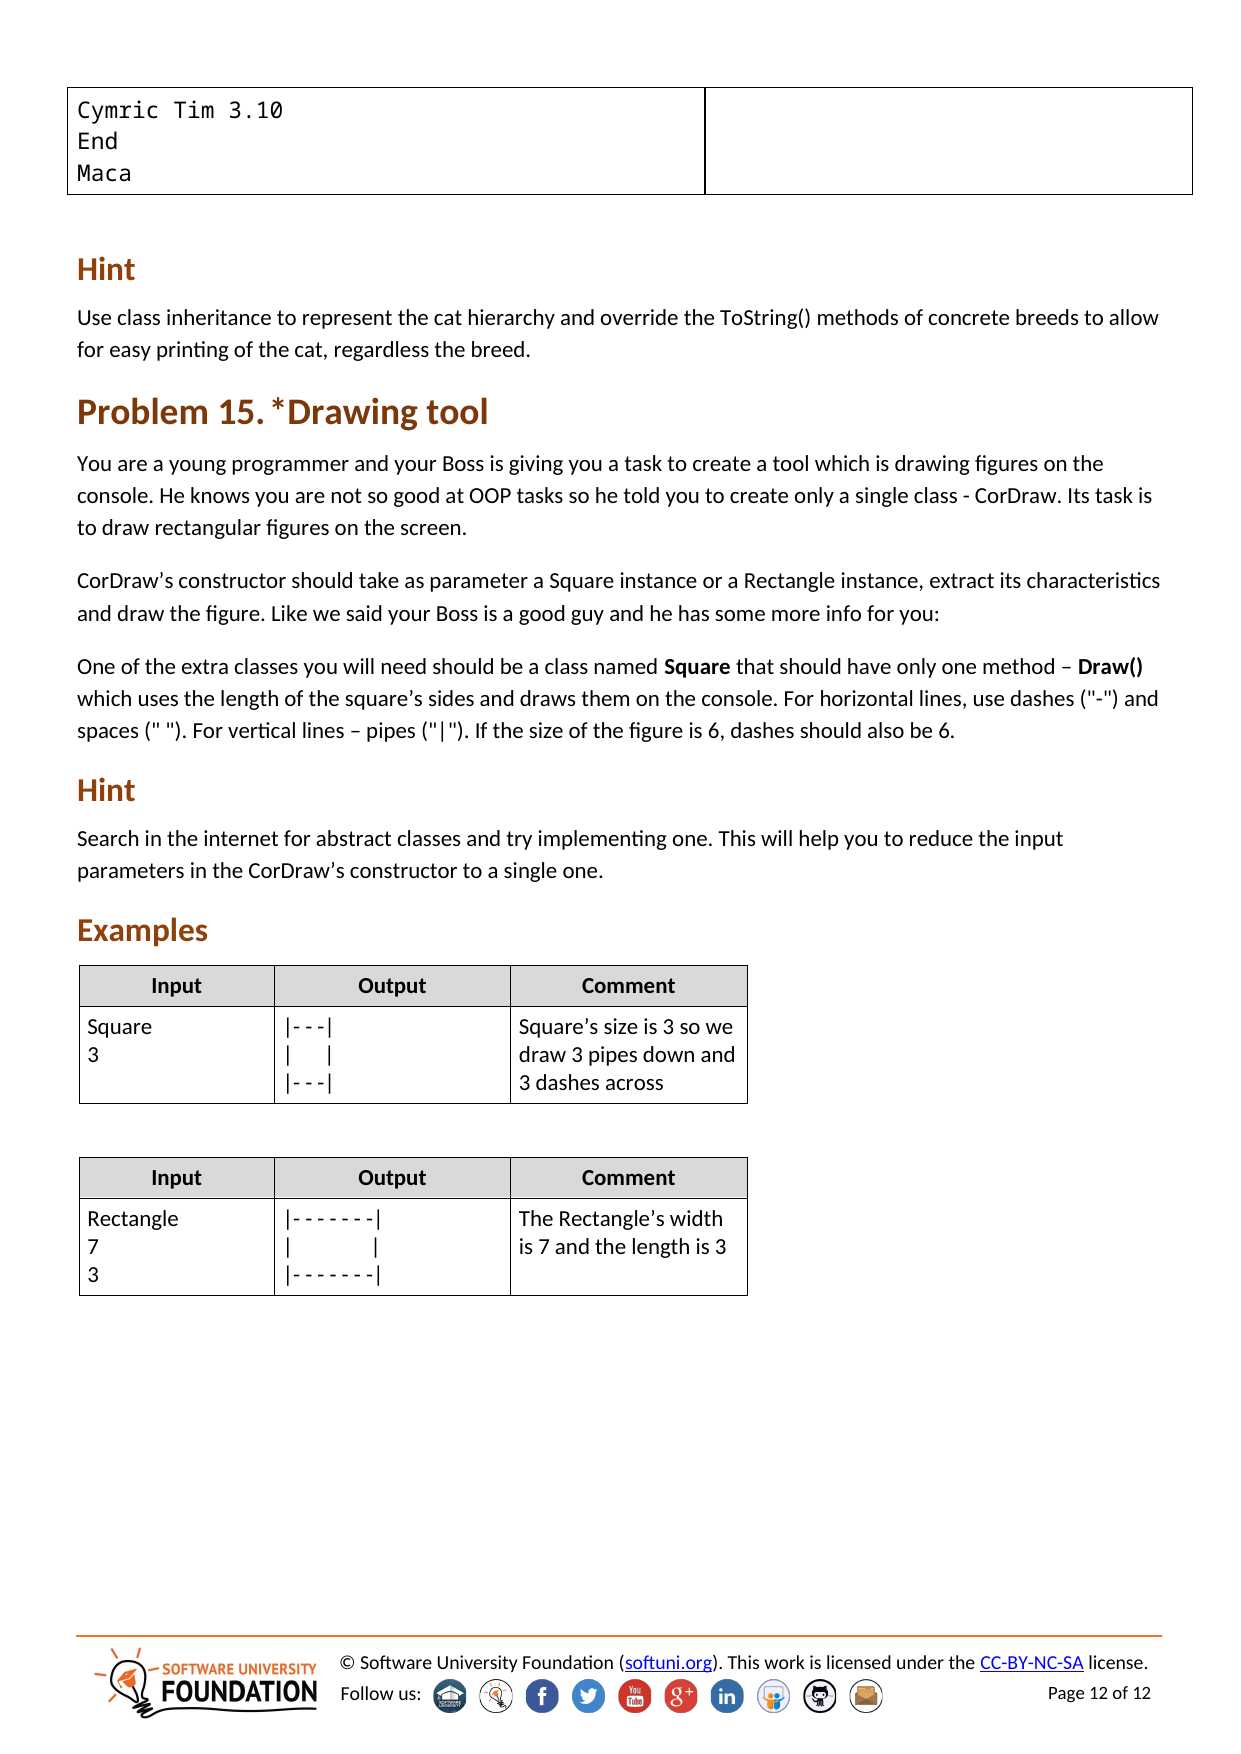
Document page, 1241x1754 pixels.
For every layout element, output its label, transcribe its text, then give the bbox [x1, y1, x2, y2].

table_header Output [275, 966, 510, 1006]
picture [849, 1679, 883, 1713]
table_header Comment [511, 966, 747, 1006]
picture [664, 1679, 698, 1713]
table_cell |- - - - - - -| | | |- - - - - - -| [275, 1199, 510, 1294]
subtitle Hint [77, 769, 1163, 810]
table_cell Square 3 [80, 1007, 274, 1102]
table_header Input [80, 966, 274, 1006]
table_cell |- - -| | | |- - -| [275, 1007, 510, 1102]
subtitle Examples [77, 909, 1163, 950]
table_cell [68, 88, 704, 194]
text CorDraw’s constructor should take as parameter a Square instance or a Rectangle instance, extract its characteristics and draw the figure. Like we said your Boss is a good guy and he has some more info for you: [77, 567, 1163, 627]
text One of the extra classes you will need should be a class named Square that should have only one method – Draw() which uses the length of the square’s sides and draws them on the console. For horizontal lines, use dashes ("-") and spaces (" "). For vertical lines – pipes ("|"). If the size of the figure is 6, dashes should also be 6. [77, 652, 1163, 744]
picture [710, 1679, 744, 1713]
table_cell The Rectangle’s width is 7 and the length is 3 [511, 1199, 747, 1294]
picture [572, 1679, 605, 1713]
table_cell Rectangle 7 3 [80, 1199, 274, 1294]
text You are a young programmer and your Boss is giving you a task to create a tool which is drawing figures on the console. He knows you are not so good at OOP tasks so he told you to create only a single class - CorDraw. Its task is to draw rectangular figures on the screen. [77, 449, 1163, 542]
text Use class inheritance to represent the cat hierarchy and override the ToString() methods of concrete breeds to allow for easy printing of the cat, regardless the breed. [77, 303, 1163, 363]
picture [479, 1679, 513, 1713]
table_header Output [275, 1158, 510, 1197]
table_header Input [80, 1158, 274, 1197]
picture [757, 1679, 790, 1713]
table_header Comment [511, 1158, 747, 1197]
text Search in the internet for abstract classes and try implementing one. This will help you to reduce the input parameters in the CorDraw’s constructor to a single one. [77, 824, 1163, 884]
picture [433, 1679, 467, 1713]
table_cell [706, 88, 1192, 194]
picture [93, 1646, 317, 1719]
picture [618, 1679, 652, 1713]
subtitle *Drawing tool [77, 388, 1163, 434]
picture [803, 1679, 837, 1713]
subtitle Hint [77, 248, 1163, 288]
picture [525, 1679, 559, 1713]
table_cell Square’s size is 3 so we draw 3 pipes down and 3 dashes across [511, 1007, 747, 1102]
